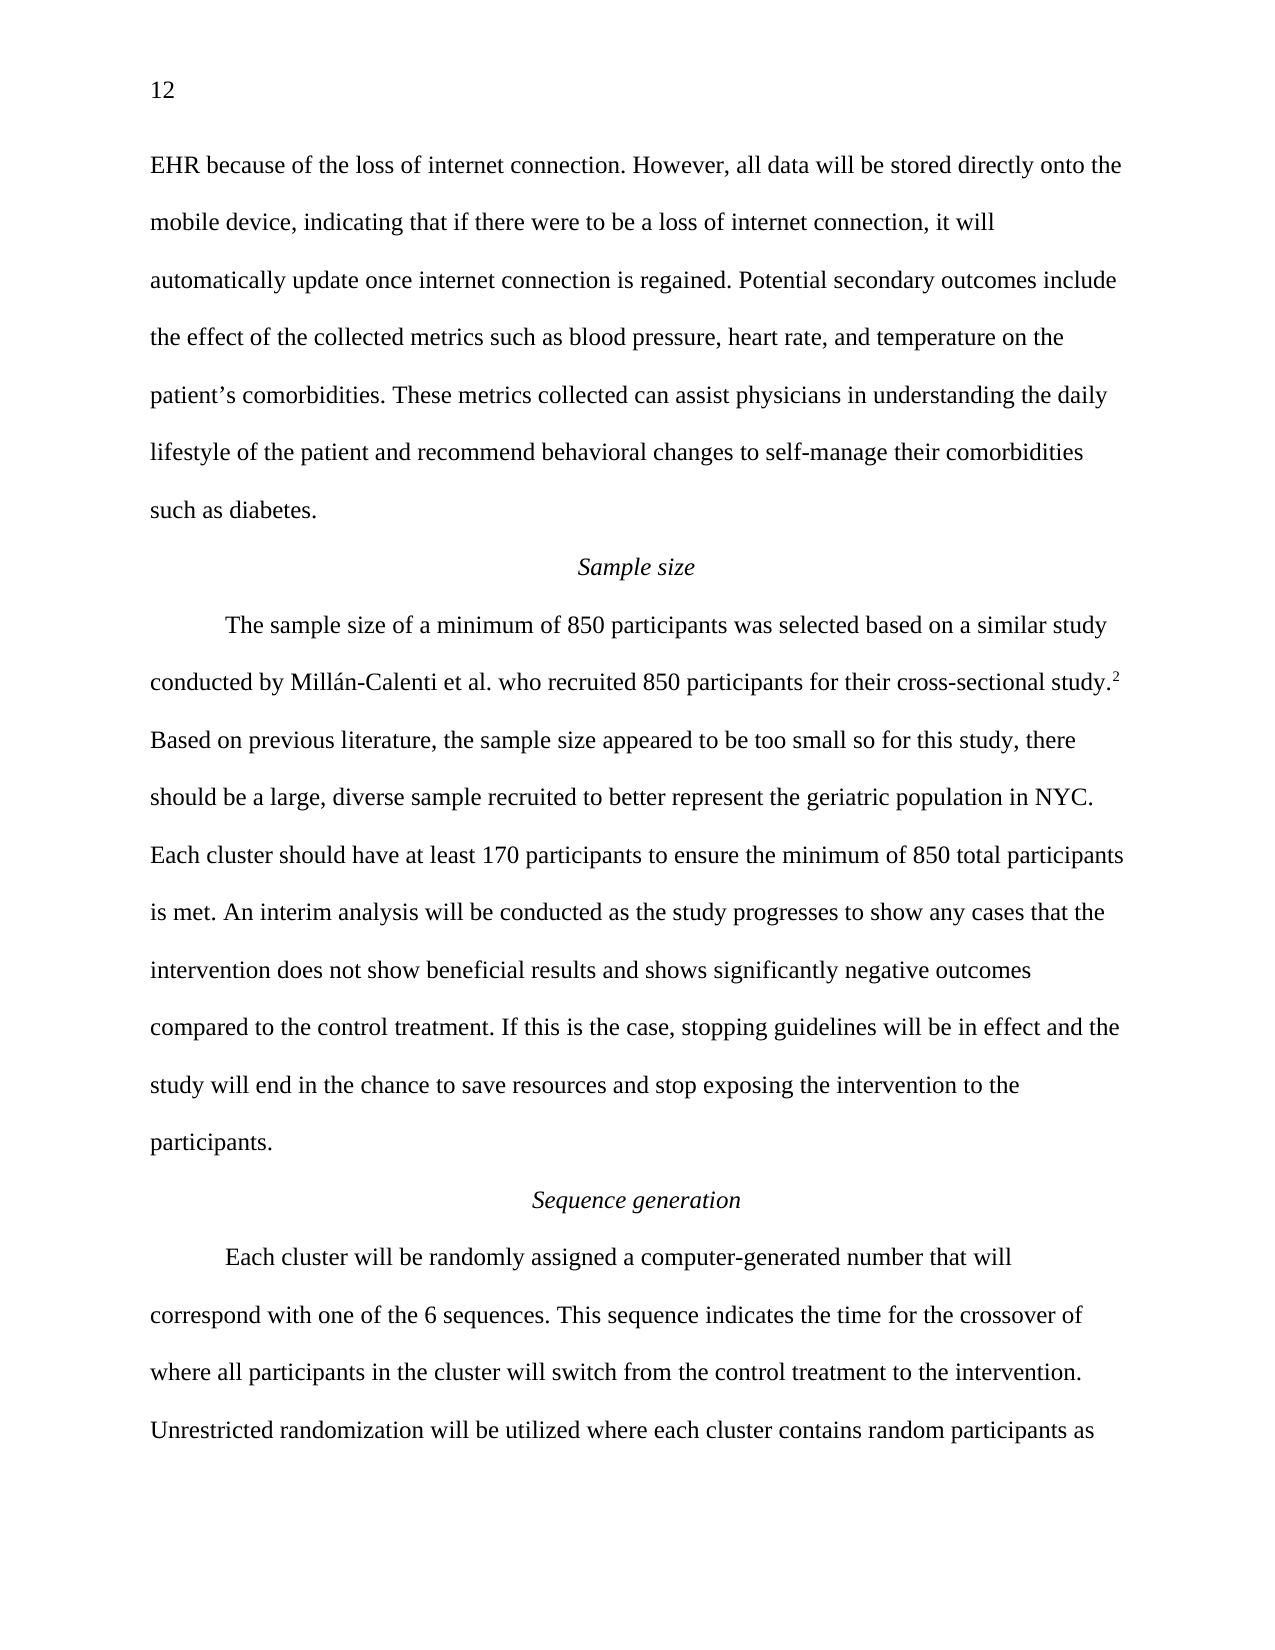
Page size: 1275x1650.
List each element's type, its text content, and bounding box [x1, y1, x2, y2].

text The sample size of a minimum of 850 participants was selected based on a similar study conducted by Millán‐Calenti et al. who recruited 850 participants for their cross-sectional study.2 Based on previous literature, the sample size appeared to be too small so for this study, there should be a large, diverse sample recruited to better represent the geriatric population in NYC. Each cluster should have at least 170 participants to ensure the minimum of 850 total participants is met. An interim analysis will be conducted as the study progresses to show any cases that the intervention does not show beneficial results and shows significantly negative outcomes compared to the control treatment. If this is the case, stopping guidelines will be in effect and the study will end in the chance to save resources and stop exposing the intervention to the participants. [150, 610, 1125, 1156]
text Sample size [150, 552, 1125, 581]
text Sequence generation [150, 1185, 1125, 1214]
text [150, 150, 1125, 524]
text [150, 1242, 1125, 1444]
